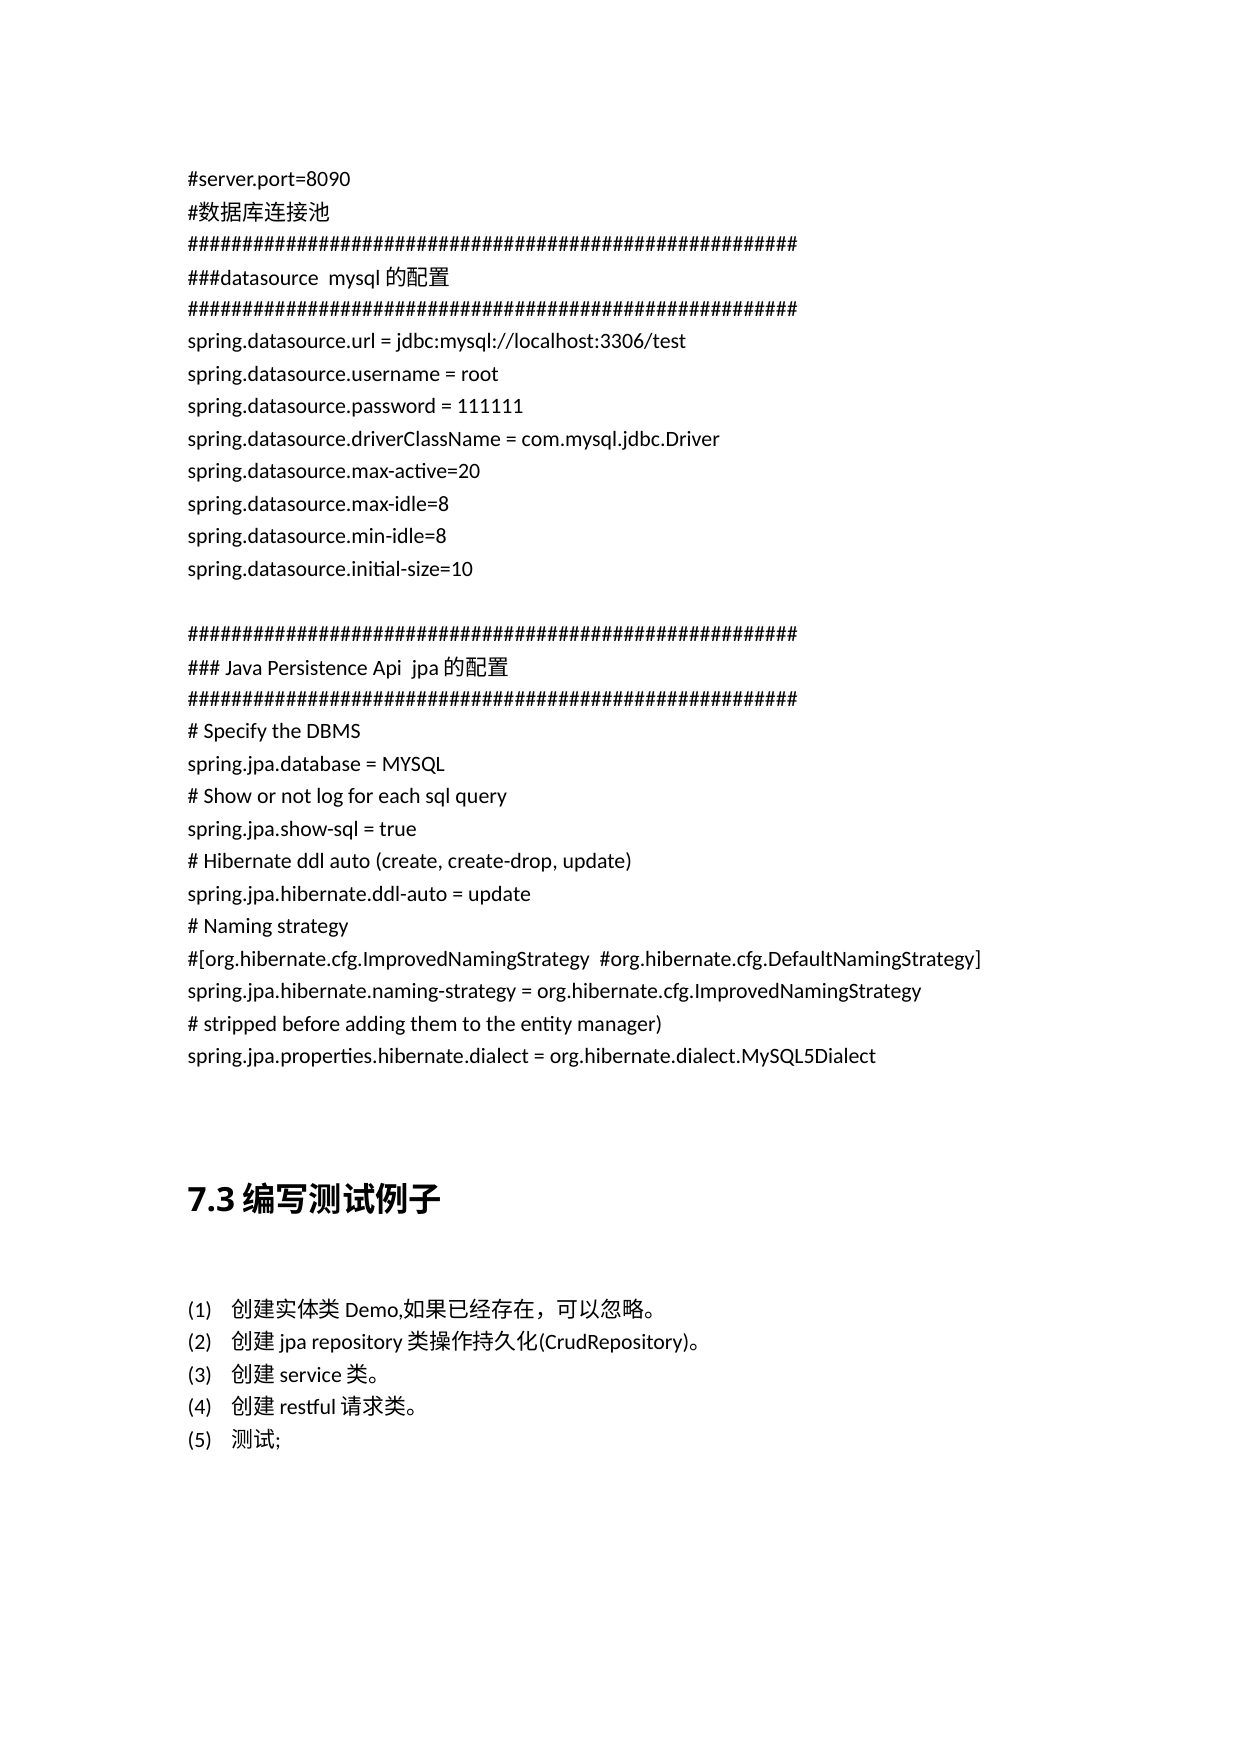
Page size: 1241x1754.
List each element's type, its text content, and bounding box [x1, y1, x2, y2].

text (4) 创建restful请求类。 [187, 1389, 1053, 1421]
text ### Java Persistence Api jpa的配置 [187, 649, 1053, 682]
text (2) 创建jpa repository类操作持久化(CrudRepository)。 [187, 1324, 1053, 1356]
text spring.datasource.driverClassName = com.mysql.jdbc.Driver [187, 422, 1053, 454]
text spring.jpa.hibernate.naming-strategy = org.hibernate.cfg.ImprovedNamingStrategy [187, 974, 1053, 1007]
text # Hibernate ddl auto (create, create-drop, update) [187, 844, 1053, 877]
text ######################################################## [187, 617, 1053, 649]
text spring.jpa.database = MYSQL [187, 747, 1053, 779]
text spring.datasource.password = 111111 [187, 389, 1053, 422]
text ######################################################## [187, 292, 1053, 324]
text spring.datasource.url = jdbc:mysql://localhost:3306/test [187, 324, 1053, 357]
text # Naming strategy [187, 909, 1053, 942]
text # Show or not log for each sql query [187, 779, 1053, 812]
text (3) 创建service类。 [187, 1356, 1053, 1389]
text (1) 创建实体类Demo,如果已经存在，可以忽略。 [187, 1291, 1053, 1324]
text # Specify the DBMS [187, 714, 1053, 747]
text spring.jpa.properties.hibernate.dialect = org.hibernate.dialect.MySQL5Dialect [187, 1039, 1053, 1072]
text (5) 测试; [187, 1421, 1053, 1454]
text spring.datasource.initial-size=10 [187, 552, 1053, 584]
text # stripped before adding them to the entity manager) [187, 1007, 1053, 1039]
text ###datasource mysql的配置 [187, 259, 1053, 292]
text ######################################################## [187, 682, 1053, 714]
text #[org.hibernate.cfg.ImprovedNamingStrategy #org.hibernate.cfg.DefaultNamingStrategy] [187, 942, 1053, 974]
text ######################################################## [187, 227, 1053, 259]
text #server.port=8090 [187, 162, 1053, 194]
text spring.datasource.max-idle=8 [187, 487, 1053, 519]
text spring.jpa.show-sql = true [187, 812, 1053, 844]
text spring.datasource.max-active=20 [187, 454, 1053, 487]
text #数据库连接池 [187, 194, 1053, 227]
text spring.datasource.username = root [187, 357, 1053, 389]
text spring.jpa.hibernate.ddl-auto = update [187, 877, 1053, 909]
subtitle 7.3编写测试例子 [187, 1164, 1053, 1229]
text spring.datasource.min-idle=8 [187, 519, 1053, 552]
